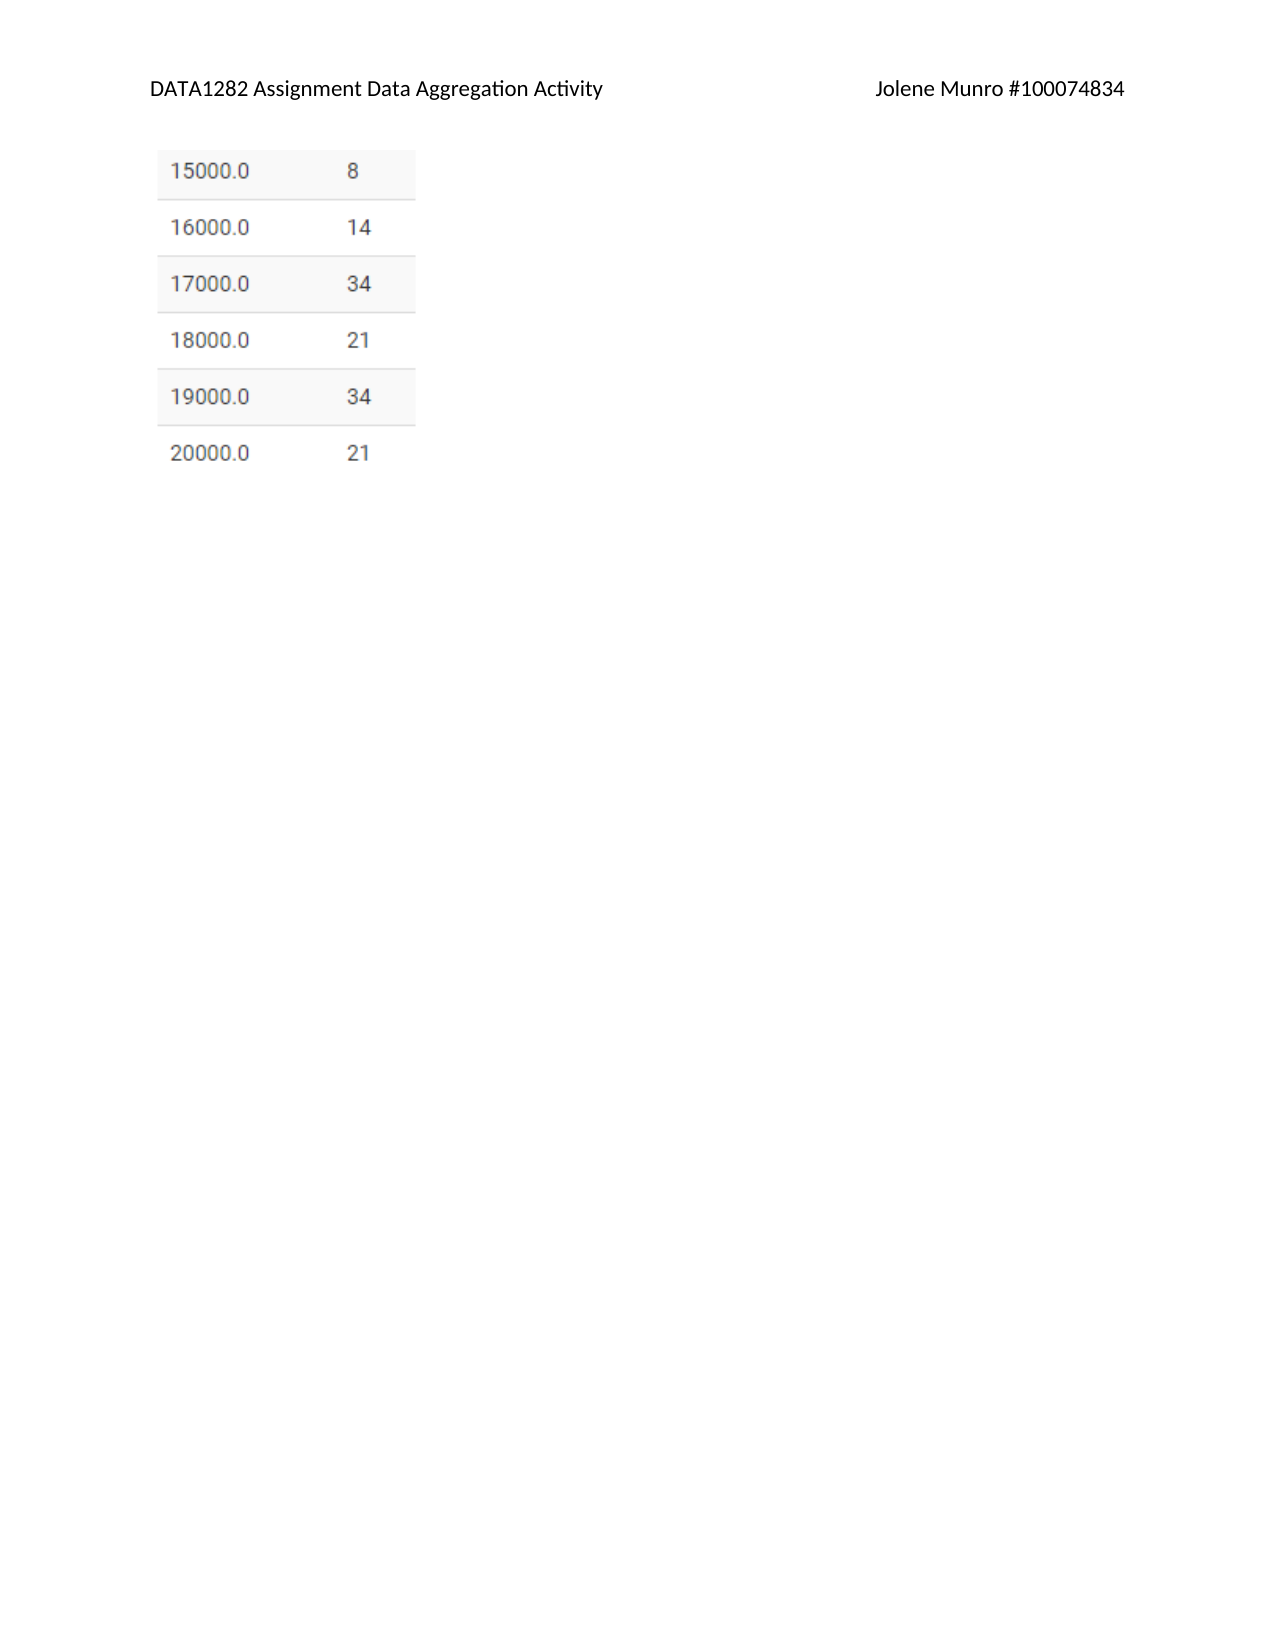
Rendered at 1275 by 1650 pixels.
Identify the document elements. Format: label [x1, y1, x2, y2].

picture [150, 150, 444, 486]
